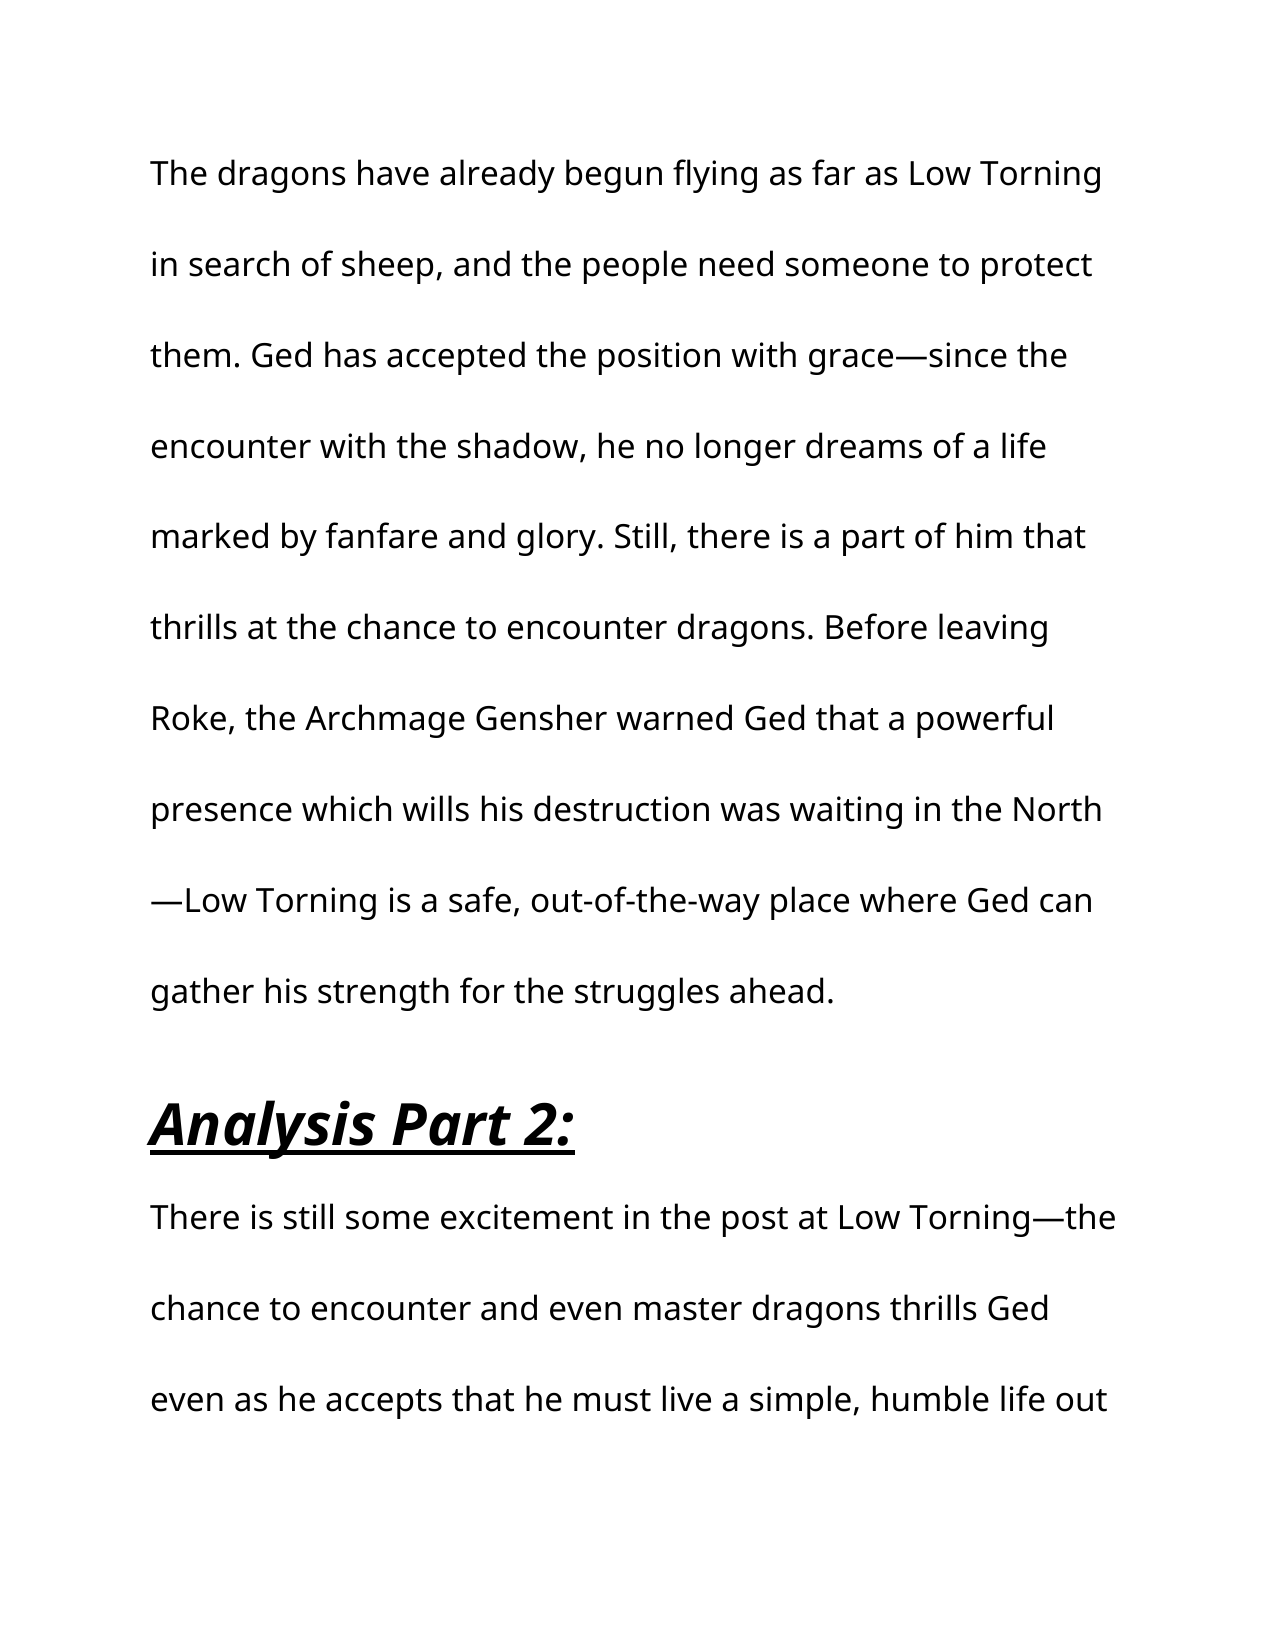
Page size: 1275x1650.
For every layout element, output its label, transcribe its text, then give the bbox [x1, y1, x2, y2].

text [150, 150, 1125, 1013]
text Analysis Part 2: [150, 1083, 1125, 1163]
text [150, 1194, 1125, 1421]
